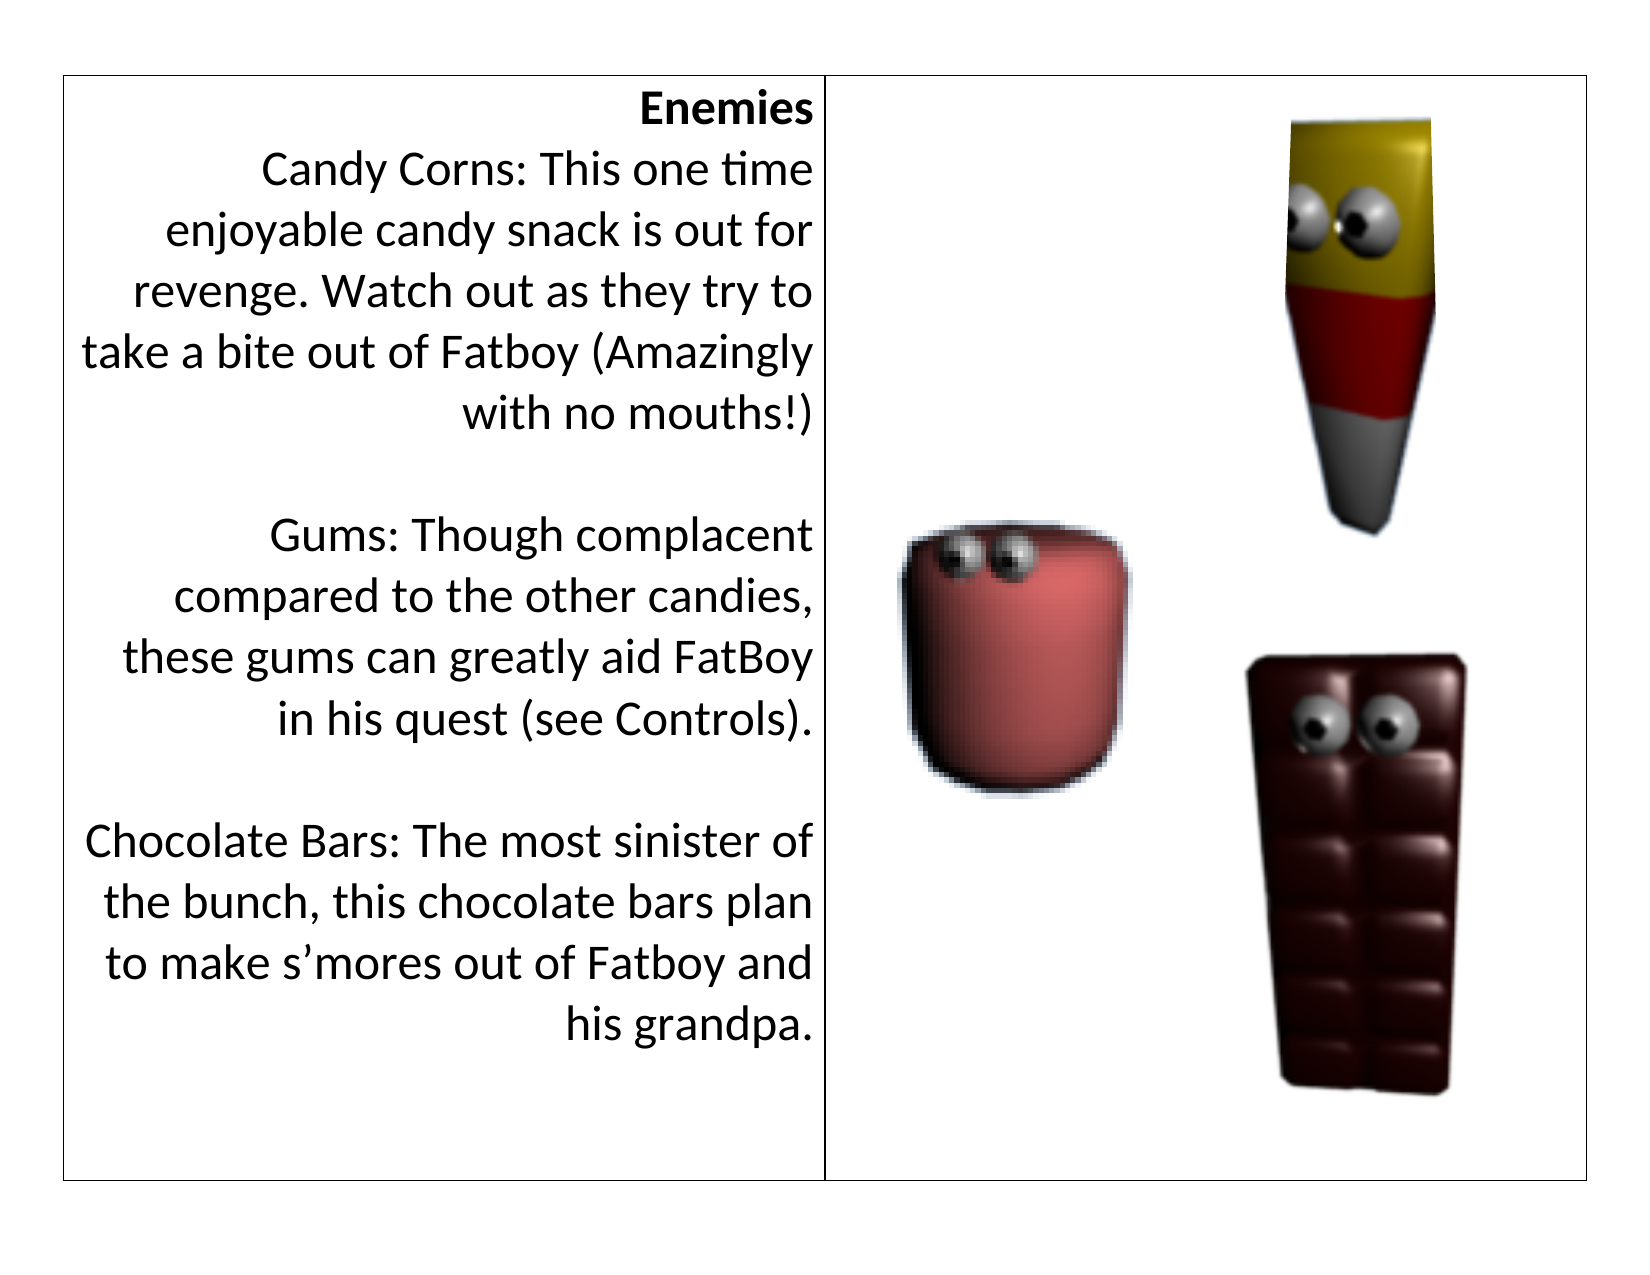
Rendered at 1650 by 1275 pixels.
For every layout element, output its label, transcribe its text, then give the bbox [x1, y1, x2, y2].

picture [859, 486, 1155, 811]
table_cell [826, 76, 1586, 1180]
table_cell Enemies Candy Corns: This one time enjoyable candy snack is out for revenge. Watch out as they try to take a bite out of Fatboy (Amazingly with no mouths!) Gums: Though complacent compared to the other candies, these gums can greatly aid FatBoy in his quest (see Controls). Chocolate Bars: The most sinister of the bunch, this chocolate bars plan to make s’mores out of Fatboy and his grandpa. [64, 76, 824, 1180]
picture [1201, 619, 1520, 1123]
picture [1276, 86, 1443, 566]
